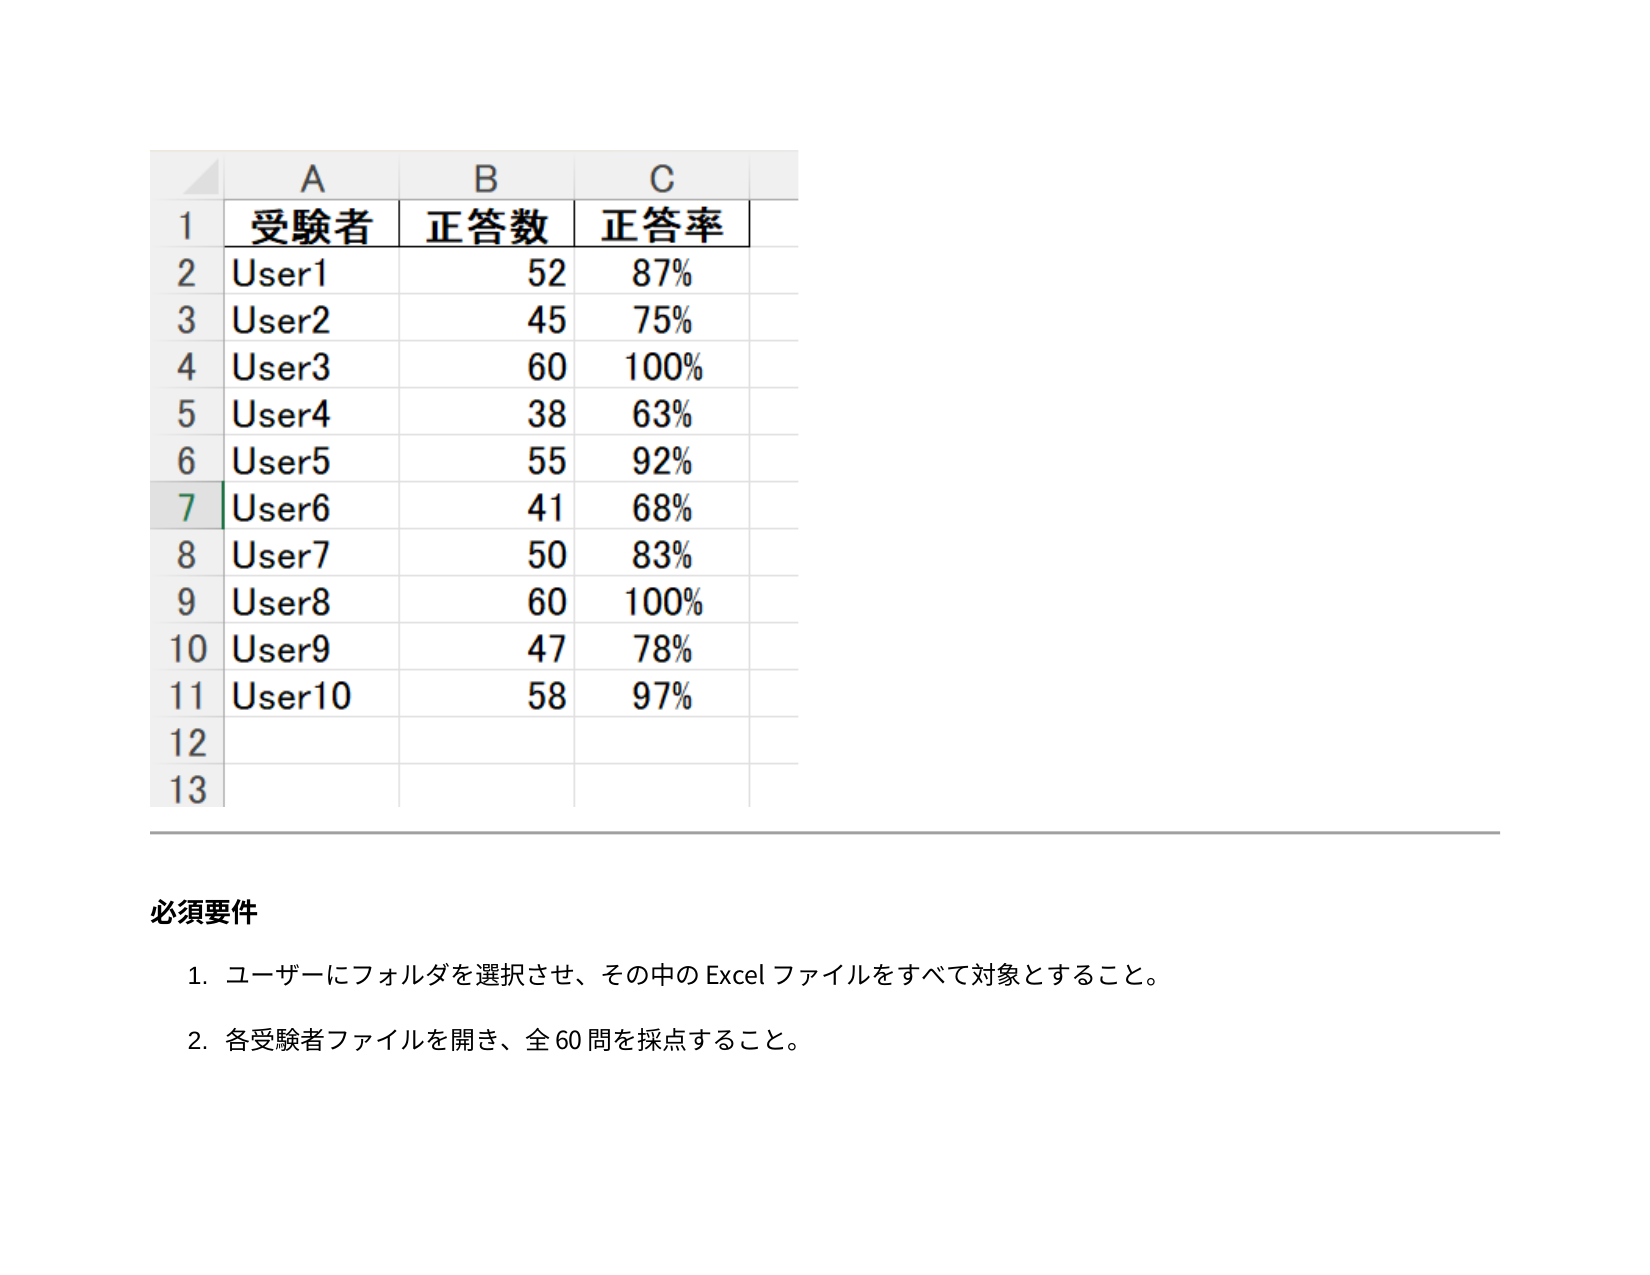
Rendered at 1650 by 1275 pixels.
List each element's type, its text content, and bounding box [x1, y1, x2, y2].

subtitle 必須要件 [150, 891, 1500, 931]
list ユーザーにフォルダを選択させ、その中のExcelファイルをすべて対象とすること。 [187, 956, 1500, 1021]
list 各受験者ファイルを開き、全60問を採点すること。 [187, 1021, 1500, 1086]
picture [150, 150, 799, 807]
